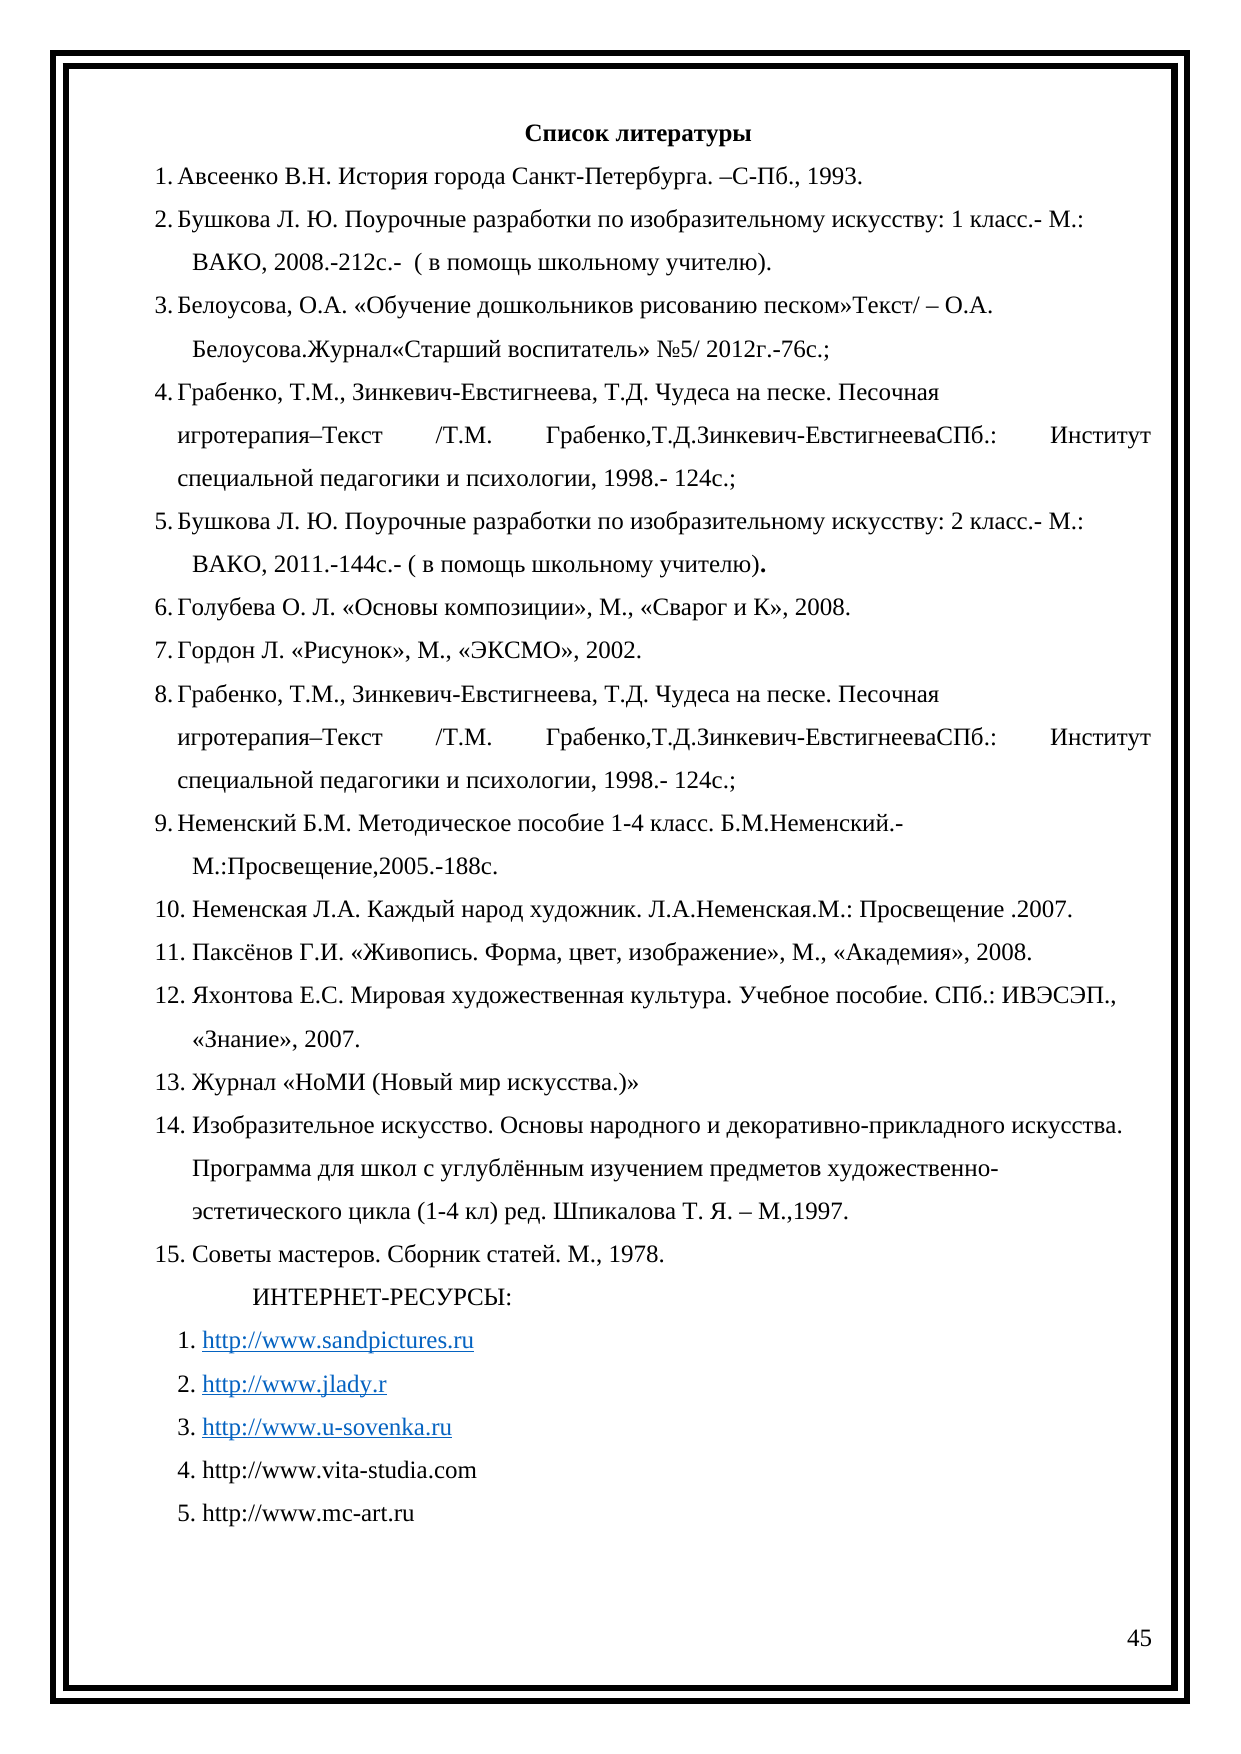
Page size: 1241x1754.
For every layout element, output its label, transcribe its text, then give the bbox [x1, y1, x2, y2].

list Изобразительное искусство. Основы народного и декоративно-прикладного искусства. Программа для школ с углублённым изучением предметов художественно- эстетического цикла (1-4 кл) ред. Шпикалова Т. Я. – М.,1997. [154, 1110, 1152, 1225]
text ИНТЕРНЕТ-РЕСУРСЫ: [252, 1282, 1152, 1311]
list Бушкова Л. Ю. Поурочные разработки по изобразительному искусству: 2 класс.- М.: ВАКО, 2011.-144с.- ( в помощь школьному учителю). [154, 506, 1152, 578]
text 4. http://www.vita-studia.com [177, 1455, 1152, 1484]
list Бушкова Л. Ю. Поурочные разработки по изобразительному искусству: 1 класс.- М.: ВАКО, 2008.-212с.- ( в помощь школьному учителю). [154, 204, 1152, 276]
text игротерапия–Текст /Т.М. Грабенко,Т.Д.Зинкевич-ЕвстигнееваСПб.: Институт специальной педагогики и психологии, 1998.- 124с.; [177, 722, 1152, 794]
list Грабенко, Т.М., Зинкевич-Евстигнеева, Т.Д. Чудеса на песке. Песочная [154, 377, 1152, 406]
list Яхонтова Е.С. Мировая художественная культура. Учебное пособие. СПб.: ИВЭСЭП., «Знание», 2007. [154, 981, 1152, 1052]
list Голубева О. Л. «Основы композиции», М., «Сварог и К», 2008. [154, 592, 1152, 621]
list Неменский Б.М. Методическое пособие 1-4 класс. Б.М.Неменский.-М.:Просвещение,2005.-188с. [154, 808, 1152, 880]
list Журнал «НоМИ (Новый мир искусства.)» [154, 1067, 1152, 1096]
list Советы мастеров. Сборник статей. М., 1978. [154, 1239, 1152, 1268]
list Авсеенко В.Н. История города Санкт-Петербурга. –С-Пб., 1993. [154, 161, 1152, 190]
text Список литературы [118, 118, 1152, 147]
text 5. http://www.mc-art.ru [177, 1498, 1152, 1527]
text 3. http://www.u-sovenka.ru [177, 1412, 1152, 1441]
list Грабенко, Т.М., Зинкевич-Евстигнеева, Т.Д. Чудеса на песке. Песочная [154, 679, 1152, 707]
list Неменская Л.А. Каждый народ художник. Л.А.Неменская.М.: Просвещение .2007. [154, 894, 1152, 923]
text игротерапия–Текст /Т.М. Грабенко,Т.Д.Зинкевич-ЕвстигнееваСПб.: Институт специальной педагогики и психологии, 1998.- 124с.; [177, 420, 1152, 492]
text 1. http://www.sandpictures.ru [177, 1326, 1152, 1354]
list Гордон Л. «Рисунок», М., «ЭКСМО», 2002. [154, 636, 1152, 664]
list Белоусова, О.А. «Обучение дошкольников рисованию песком»Текст/ – О.А. Белоусова.Журнал«Старший воспитатель» №5/ 2012г.-76с.; [154, 291, 1152, 362]
text 2. http://www.jlady.r [177, 1369, 1152, 1397]
list Паксёнов Г.И. «Живопись. Форма, цвет, изображение», М., «Академия», 2008. [154, 937, 1152, 966]
